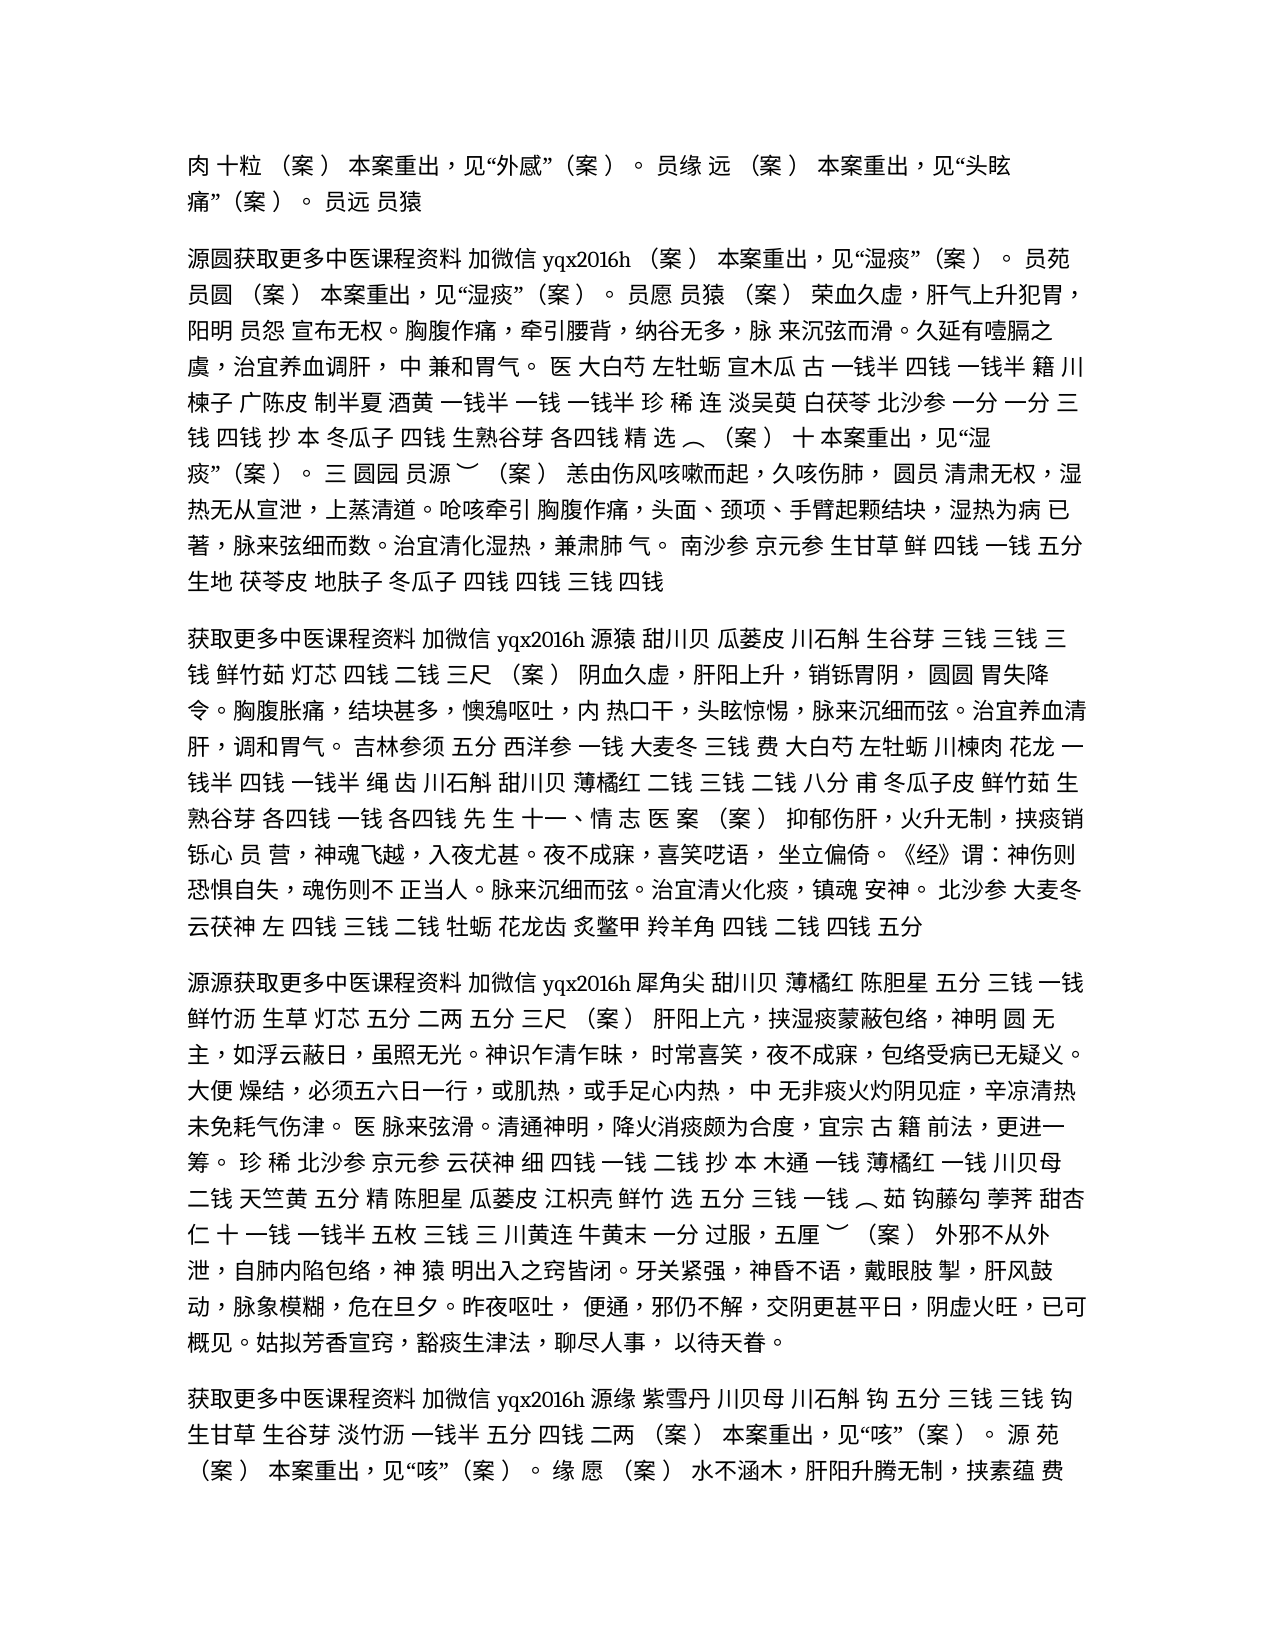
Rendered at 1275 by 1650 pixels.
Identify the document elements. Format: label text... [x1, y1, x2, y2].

text 源源获取更多中医课程资料 加微信 yqx2016h 犀角尖 甜川贝 薄橘红 陈胆星 五分 三钱 一钱 鲜竹沥 生草 灯芯 五分 二两 五分 三尺 （案 ） 肝阳上亢，挟湿痰蒙蔽包络，神明 圆 无主，如浮云蔽日，虽照无光。神识乍清乍昧， 时常喜笑，夜不成寐，包络受病已无疑义。大便 燥结，必须五六日一行，或肌热，或手足心内热， 中 无非痰火灼阴见症，辛凉清热未免耗气伤津。 医 脉来弦滑。清通神明，降火消痰颇为合度，宜宗 古 籍 前法，更进一筹。 珍 稀 北沙参 京元参 云茯神 细 四钱 一钱 二钱 抄 本 木通 一钱 薄橘红 一钱 川贝母 二钱 天竺黄 五分 精 陈胆星 瓜蒌皮 江枳壳 鲜竹 选 五分 三钱 一钱 ︵ 茹 钩藤勾 荸荠 甜杏仁 十 一钱 一钱半 五枚 三钱 三 川黄连 牛黄末 一分 过服，五厘 ︶ （案 ） 外邪不从外泄，自肺内陷包络，神 猿 明出入之窍皆闭。牙关紧强，神昏不语，戴眼肢 掣，肝风鼓动，脉象模糊，危在旦夕。昨夜呕吐， 便通，邪仍不解，交阴更甚平日，阴虚火旺，已可 概见。姑拟芳香宣窍，豁痰生津法，聊尽人事， 以待天眷。 [187, 967, 1087, 1358]
text 获取更多中医课程资料 加微信 yqx2016h 源猿 甜川贝 瓜蒌皮 川石斛 生谷芽 三钱 三钱 三钱 鲜竹茹 灯芯 四钱 二钱 三尺 （案 ） 阴血久虚，肝阳上升，销铄胃阴， 圆圆 胃失降令。胸腹胀痛，结块甚多，懊鴔呕吐，内 热口干，头眩惊惕，脉来沉细而弦。治宜养血清 肝，调和胃气。 吉林参须 五分 西洋参 一钱 大麦冬 三钱 费 大白芍 左牡蛎 川楝肉 花龙 一钱半 四钱 一钱半 绳 齿 川石斛 甜川贝 薄橘红 二钱 三钱 二钱 八分 甫 冬瓜子皮 鲜竹茹 生熟谷芽 各四钱 一钱 各四钱 先 生 十一、情 志 医 案 （案 ） 抑郁伤肝，火升无制，挟痰销铄心 员 营，神魂飞越，入夜尤甚。夜不成寐，喜笑呓语， 坐立偏倚。《经》谓：神伤则恐惧自失，魂伤则不 正当人。脉来沉细而弦。治宜清火化痰，镇魂 安神。 北沙参 大麦冬 云茯神 左 四钱 三钱 二钱 牡蛎 花龙齿 炙鳖甲 羚羊角 四钱 二钱 四钱 五分 [187, 623, 1087, 942]
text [187, 1383, 1087, 1486]
text 源圆获取更多中医课程资料 加微信 yqx2016h （案 ） 本案重出，见“湿痰”（案 ）。 员苑 员圆 （案 ） 本案重出，见“湿痰”（案 ）。 员愿 员猿 （案 ） 荣血久虚，肝气上升犯胃，阳明 员怨 宣布无权。胸腹作痛，牵引腰背，纳谷无多，脉 来沉弦而滑。久延有噎膈之虞，治宜养血调肝， 中 兼和胃气。 医 大白芍 左牡蛎 宣木瓜 古 一钱半 四钱 一钱半 籍 川楝子 广陈皮 制半夏 酒黄 一钱半 一钱 一钱半 珍 稀 连 淡吴萸 白茯苓 北沙参 一分 一分 三钱 四钱 抄 本 冬瓜子 四钱 生熟谷芽 各四钱 精 选 ︵ （案 ） 十 本案重出，见“湿痰”（案 ）。 三 圆园 员源 ︶ （案 ） 恙由伤风咳嗽而起，久咳伤肺， 圆员 清肃无权，湿热无从宣泄，上蒸清道。呛咳牵引 胸腹作痛，头面、颈项、手臂起颗结块，湿热为病 已著，脉来弦细而数。治宜清化湿热，兼肃肺 气。 南沙参 京元参 生甘草 鲜 四钱 一钱 五分 生地 茯苓皮 地肤子 冬瓜子 四钱 四钱 三钱 四钱 [187, 243, 1087, 597]
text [187, 150, 1087, 217]
